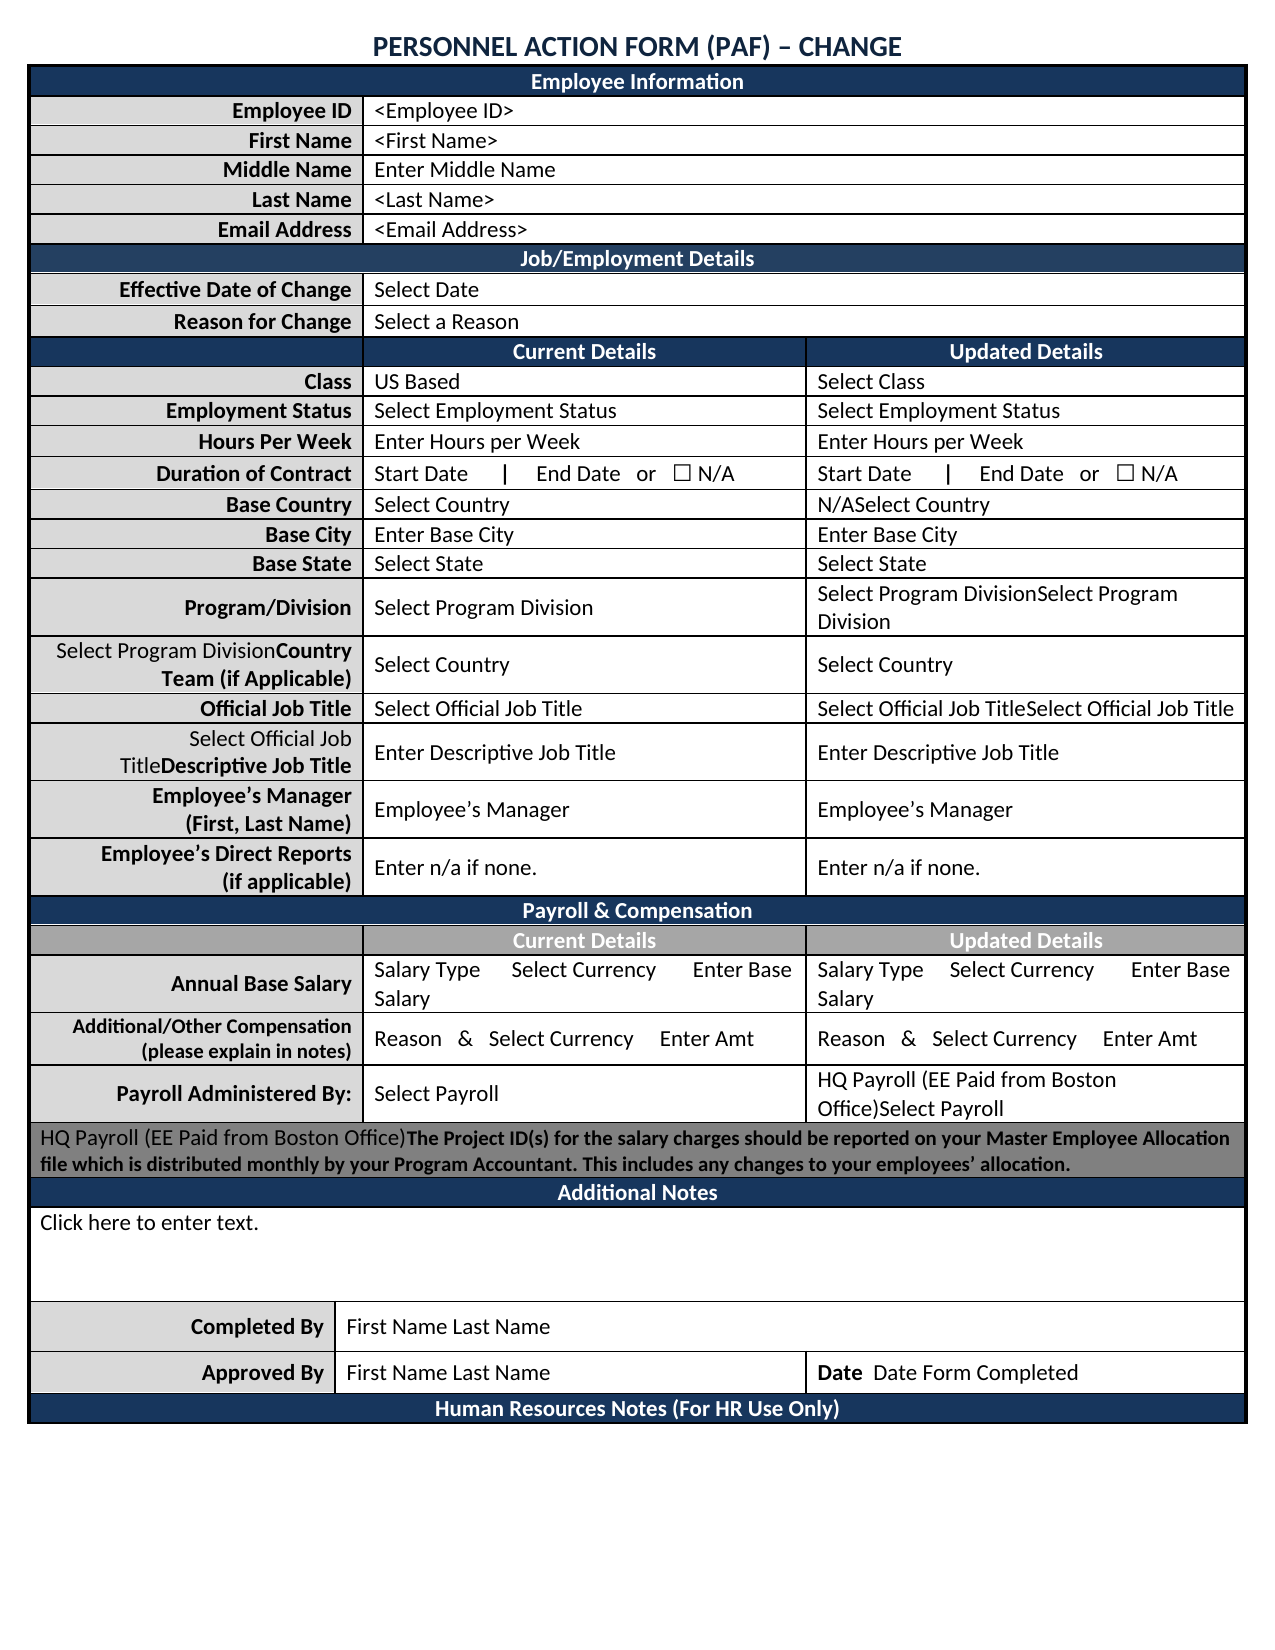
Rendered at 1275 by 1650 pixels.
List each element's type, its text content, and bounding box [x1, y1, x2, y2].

table_cell Employee ID [31, 97, 362, 124]
table_cell Country Team (if Applicable) [31, 637, 362, 692]
table_cell Updated Details [807, 926, 1244, 954]
table_cell Duration of Contract [31, 457, 362, 488]
table_cell Approved By [31, 1352, 334, 1392]
table_cell Class [31, 367, 362, 395]
table_cell [364, 274, 1244, 304]
table_cell Payroll Administered By: [31, 1066, 362, 1122]
table_cell [364, 215, 1244, 243]
table_cell [364, 956, 805, 1012]
table_cell [807, 637, 1244, 692]
table_cell Employment Status [31, 397, 362, 425]
table_cell | or N/A [807, 457, 1244, 488]
table_cell [807, 426, 1244, 456]
table_cell Base State [31, 549, 362, 577]
table_cell [364, 839, 805, 895]
table_cell [31, 1208, 1244, 1301]
table_cell Human Resources Notes (For HR Use Only) [31, 1394, 1244, 1422]
table_cell Employee’s Manager (First, Last Name) [31, 781, 362, 837]
table_cell Effective Date of Change [31, 274, 362, 304]
table_cell & [364, 1013, 805, 1064]
table_cell Job/Employment Details [31, 245, 1244, 272]
table_cell The Project ID(s) for the salary charges should be reported on your Master Employee Allocation file which is distributed monthly by your Program Accountant. This includes any changes to your employees’ allocation. [31, 1123, 1244, 1177]
table_cell [807, 956, 1244, 1012]
table_cell Additional Notes [31, 1178, 1244, 1206]
table_cell [807, 397, 1244, 425]
table_cell Middle Name [31, 156, 362, 184]
table_cell Official Job Title [31, 694, 362, 722]
table_cell Annual Base Salary [31, 956, 362, 1012]
table_cell Payroll & Compensation [31, 897, 1244, 924]
table_cell [336, 1352, 805, 1392]
text PERSONNEL ACTION FORM (PAF) – CHANGE [150, 28, 1125, 64]
table_cell Additional/Other Compensation (please explain in notes) [31, 1013, 362, 1064]
table_cell Last Name [31, 185, 362, 213]
table_cell [364, 549, 805, 577]
table_cell Updated Details [807, 338, 1244, 366]
table_cell [364, 426, 805, 456]
table_cell [336, 1302, 1244, 1351]
table_cell Completed By [31, 1302, 334, 1351]
table_cell Current Details [364, 338, 805, 366]
table_cell Hours Per Week [31, 426, 362, 456]
table_cell [364, 126, 1244, 154]
table_cell First Name [31, 126, 362, 154]
table_cell [31, 338, 362, 366]
table_cell [364, 520, 805, 548]
table_cell Email Address [31, 215, 362, 243]
table_cell Descriptive Job Title [31, 724, 362, 780]
table_cell [364, 156, 1244, 184]
table_cell Date [807, 1352, 1244, 1392]
table_cell [807, 839, 1244, 895]
table_cell [807, 520, 1244, 548]
table_cell Base Country [31, 490, 362, 518]
table_cell Program/Division [31, 579, 362, 635]
table_cell & [807, 1013, 1244, 1064]
table_cell [364, 637, 805, 692]
table_cell Current Details [364, 926, 805, 954]
table_cell Reason for Change [31, 306, 362, 336]
table_cell | or N/A [364, 457, 805, 488]
table_cell [31, 926, 362, 954]
table_cell Base City [31, 520, 362, 548]
table_cell [364, 397, 805, 425]
table_cell [807, 549, 1244, 577]
table_header Employee Information [31, 67, 1244, 95]
table_cell Employee’s Direct Reports (if applicable) [31, 839, 362, 895]
table_cell [807, 490, 1244, 518]
